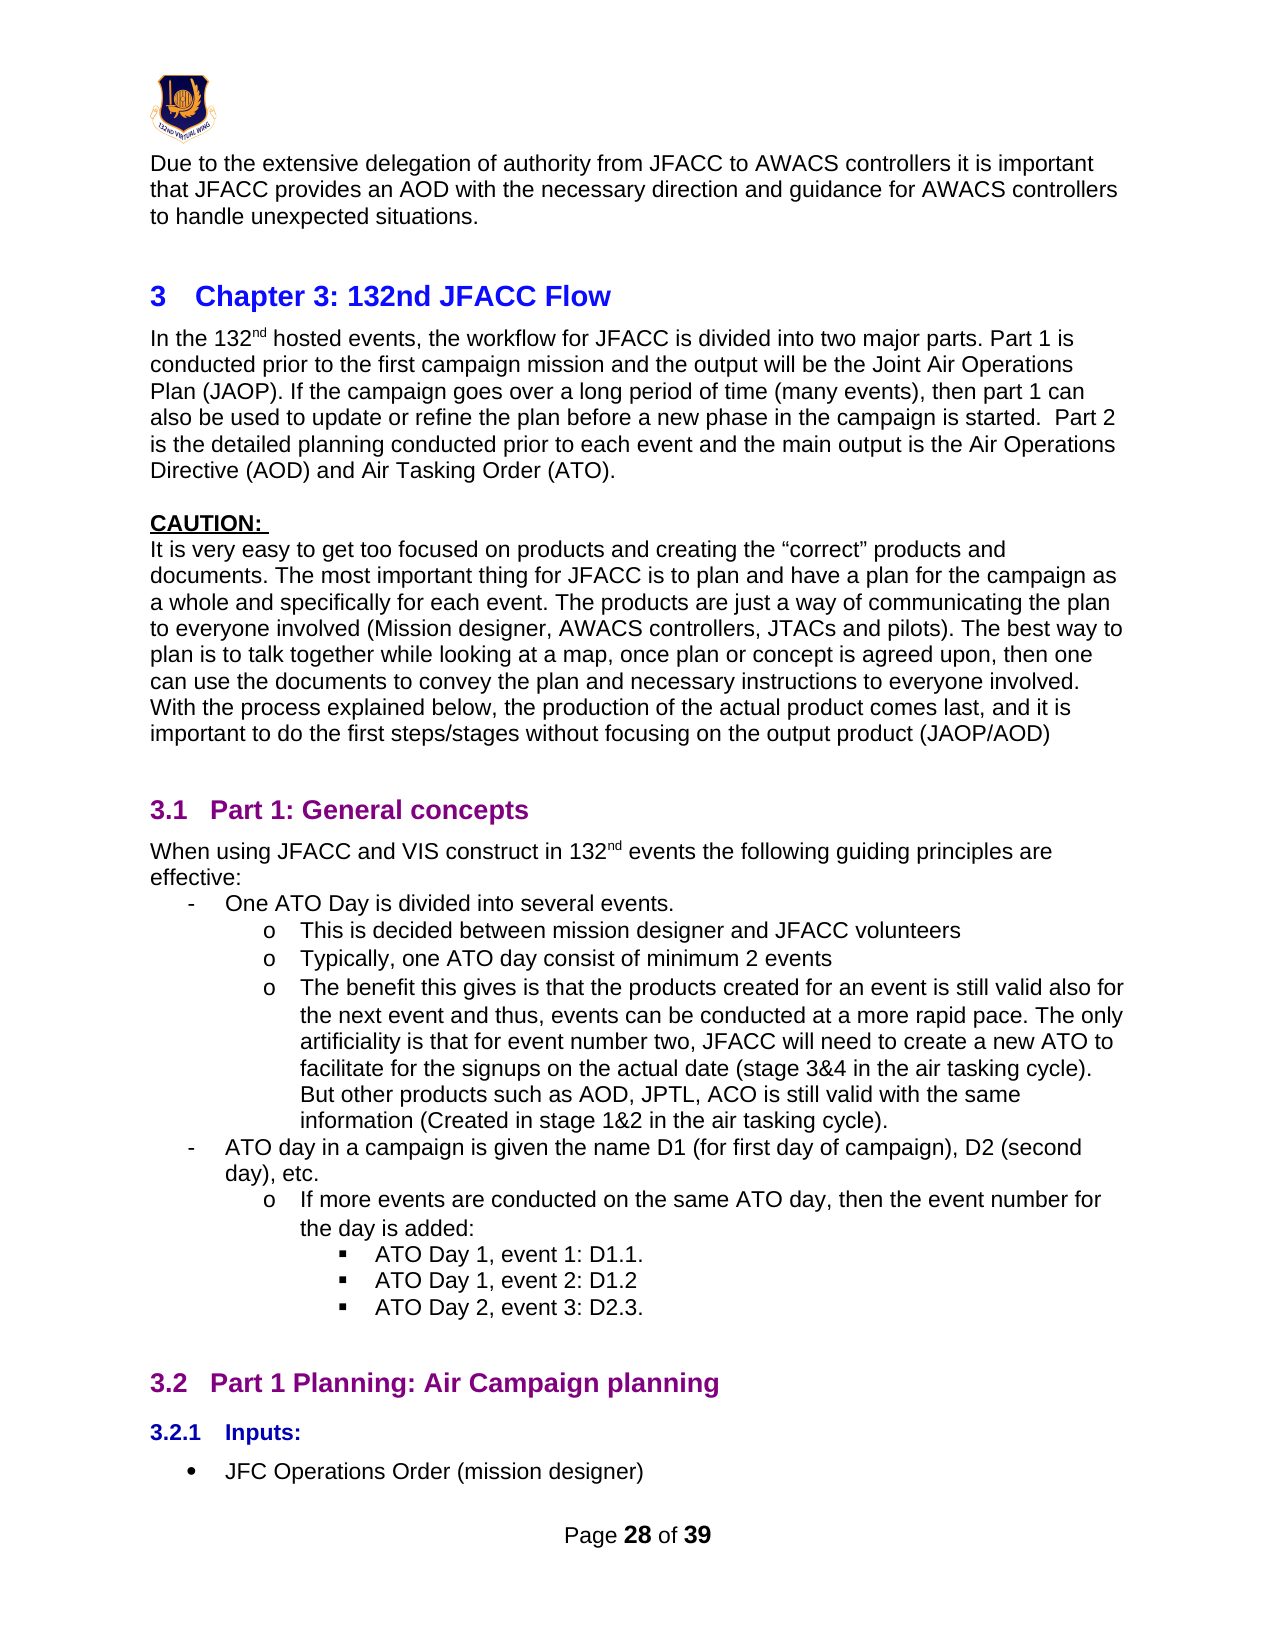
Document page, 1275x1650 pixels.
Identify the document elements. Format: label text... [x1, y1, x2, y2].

list If more events are conducted on the same ATO day, then the event number for the day is added: [262, 1186, 1125, 1241]
text When using JFACC and VIS construct in 132nd events the following guiding principles are effective: [150, 838, 1125, 890]
list JFC Operations Order (mission designer) [187, 1458, 1125, 1484]
picture [150, 75, 217, 144]
list This is decided between mission designer and JFACC volunteers [262, 917, 1125, 945]
text Due to the extensive delegation of authority from JFACC to AWACS controllers it is important that JFACC provides an AOD with the necessary direction and guidance for AWACS controllers to handle unexpected situations. [150, 150, 1125, 229]
list Typically, one ATO day consist of minimum 2 events [262, 945, 1125, 973]
text In the 132nd hosted events, the workflow for JFACC is divided into two major parts. Part 1 is conducted prior to the first campaign mission and the output will be the Joint Air Operations Plan (JAOP). If the campaign goes over a long period of time (many events), then part 1 can also be used to update or refine the plan before a new phase in the campaign is started. Part 2 is the detailed planning conducted prior to each event and the main output is the Air Operations Directive (AOD) and Air Tasking Order (ATO). [150, 325, 1125, 483]
list ATO Day 2, event 3: D2.3. [337, 1294, 1125, 1320]
list ATO Day 1, event 1: D1.1. [337, 1241, 1125, 1267]
list ATO Day 1, event 2: D1.2 [337, 1267, 1125, 1294]
list ATO day in a campaign is given the name D1 (for first day of campaign), D2 (second day), etc. [187, 1133, 1125, 1186]
subtitle Part 1 Planning: Air Campaign planning [150, 1367, 1125, 1398]
subtitle Inputs: [150, 1419, 1125, 1446]
text It is very easy to get too focused on products and creating the “correct” products and documents. The most important thing for JFACC is to plan and have a plan for the campaign as a whole and specifically for each event. The products are just a way of communicating the plan to everyone involved (Mission designer, AWACS controllers, JTACs and pilots). The best way to plan is to talk together while looking at a map, once plan or concept is agreed upon, then one can use the documents to convey the plan and necessary instructions to everyone involved. With the process explained below, the production of the actual product comes last, and it is important to do the first steps/stages without focusing on the output product (JAOP/AOD) [150, 536, 1125, 747]
text CAUTION: [150, 509, 1125, 536]
list One ATO Day is divided into several events. [187, 890, 1125, 917]
subtitle Chapter 3: 132nd JFACC Flow [150, 279, 1125, 313]
subtitle Part 1: General concepts [150, 794, 1125, 825]
list The benefit this gives is that the products created for an event is still valid also for the next event and thus, events can be conducted at a more rapid pace. The only artificiality is that for event number two, JFACC will need to create a new ATO to facilitate for the signups on the actual date (stage 3&4 in the air tasking cycle). But other products such as AOD, JPTL, ACO is still valid with the same information (Created in stage 1&2 in the air tasking cycle). [262, 973, 1125, 1133]
